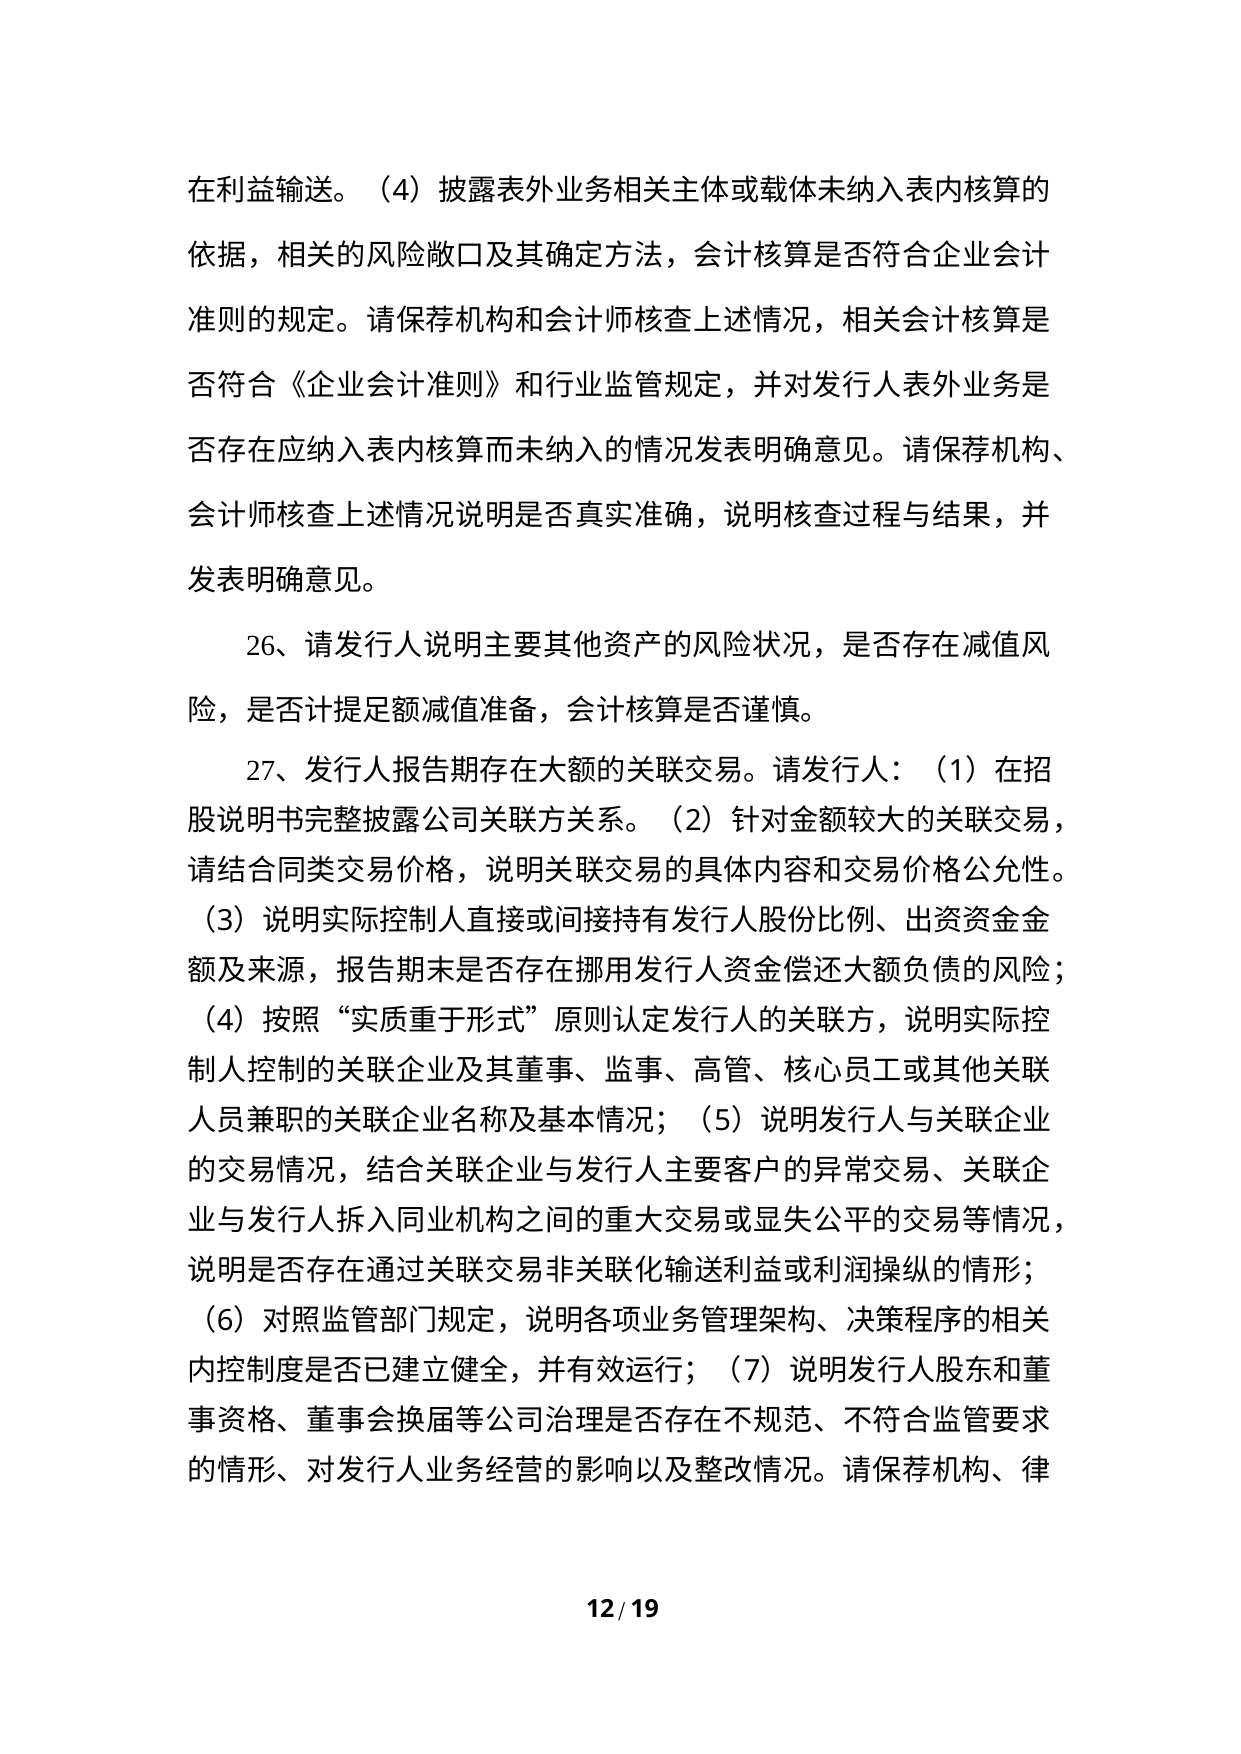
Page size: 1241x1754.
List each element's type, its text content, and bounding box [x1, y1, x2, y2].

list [187, 741, 1053, 1491]
list 请发行人说明主要其他资产的风险状况，是否存在减值风险，是否计提足额减值准备，会计核算是否谨慎。 [187, 611, 1053, 741]
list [187, 156, 1053, 611]
